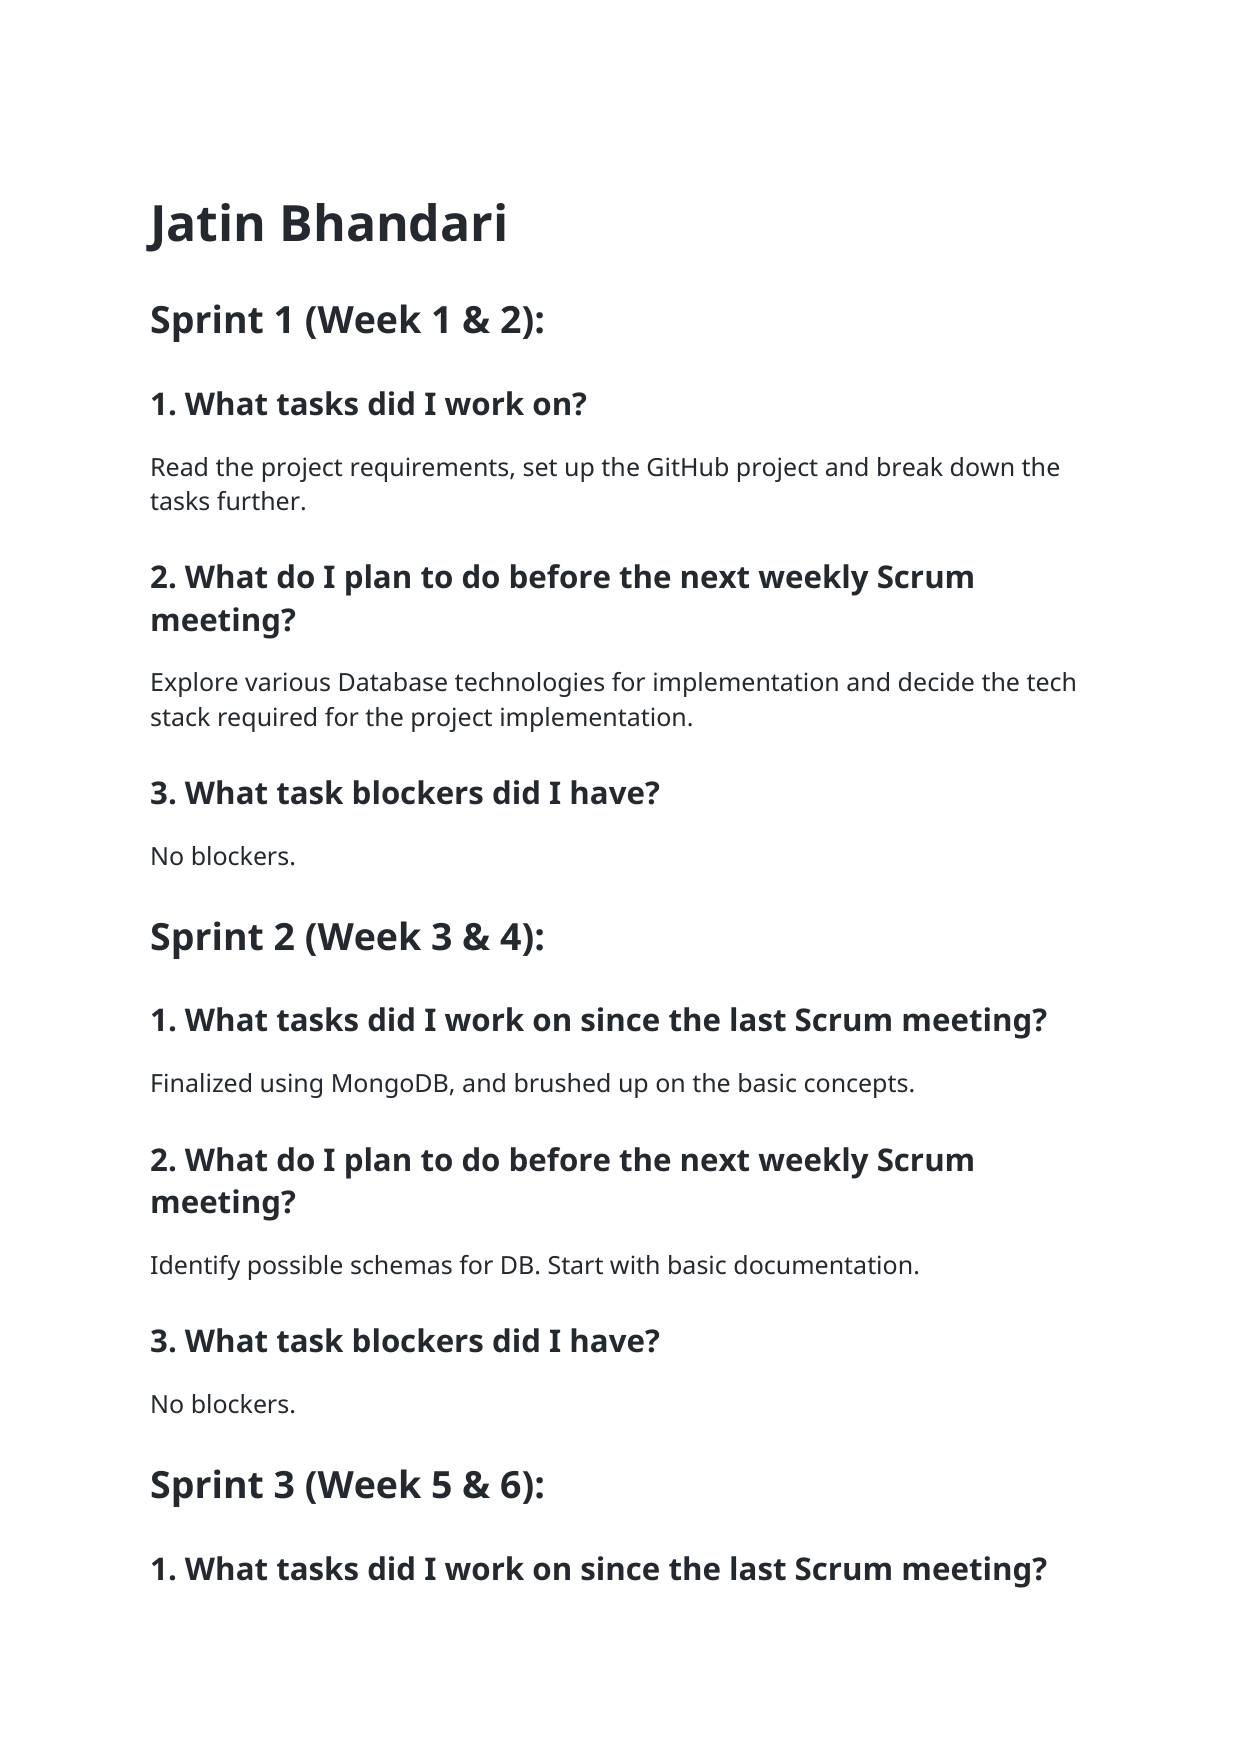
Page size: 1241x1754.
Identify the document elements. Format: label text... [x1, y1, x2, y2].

text 1. What tasks did I work on since the last Scrum meeting? [150, 1547, 1090, 1590]
text 2. What do I plan to do before the next weekly Scrum meeting? [150, 1138, 1090, 1223]
text Sprint 2 (Week 3 & 4): [150, 910, 1090, 961]
text Explore various Database technologies for implementation and decide the tech stack required for the project implementation. [150, 665, 1090, 733]
text 2. What do I plan to do before the next weekly Scrum meeting? [150, 555, 1090, 640]
text 3. What task blockers did I have? [150, 771, 1090, 813]
text Jatin Bhandari [150, 187, 1090, 256]
text Identify possible schemas for DB. Start with basic documentation. [150, 1248, 1090, 1282]
text Sprint 1 (Week 1 & 2): [150, 293, 1090, 344]
text Sprint 3 (Week 5 & 6): [150, 1458, 1090, 1509]
text 3. What task blockers did I have? [150, 1319, 1090, 1362]
text No blockers. [150, 1387, 1090, 1421]
text 1. What tasks did I work on? [150, 382, 1090, 424]
text Read the project requirements, set up the GitHub project and break down the tasks further. [150, 449, 1090, 517]
text 1. What tasks did I work on since the last Scrum meeting? [150, 998, 1090, 1041]
text No blockers. [150, 838, 1090, 872]
text Finalized using MongoDB, and brushed up on the basic concepts. [150, 1066, 1090, 1100]
